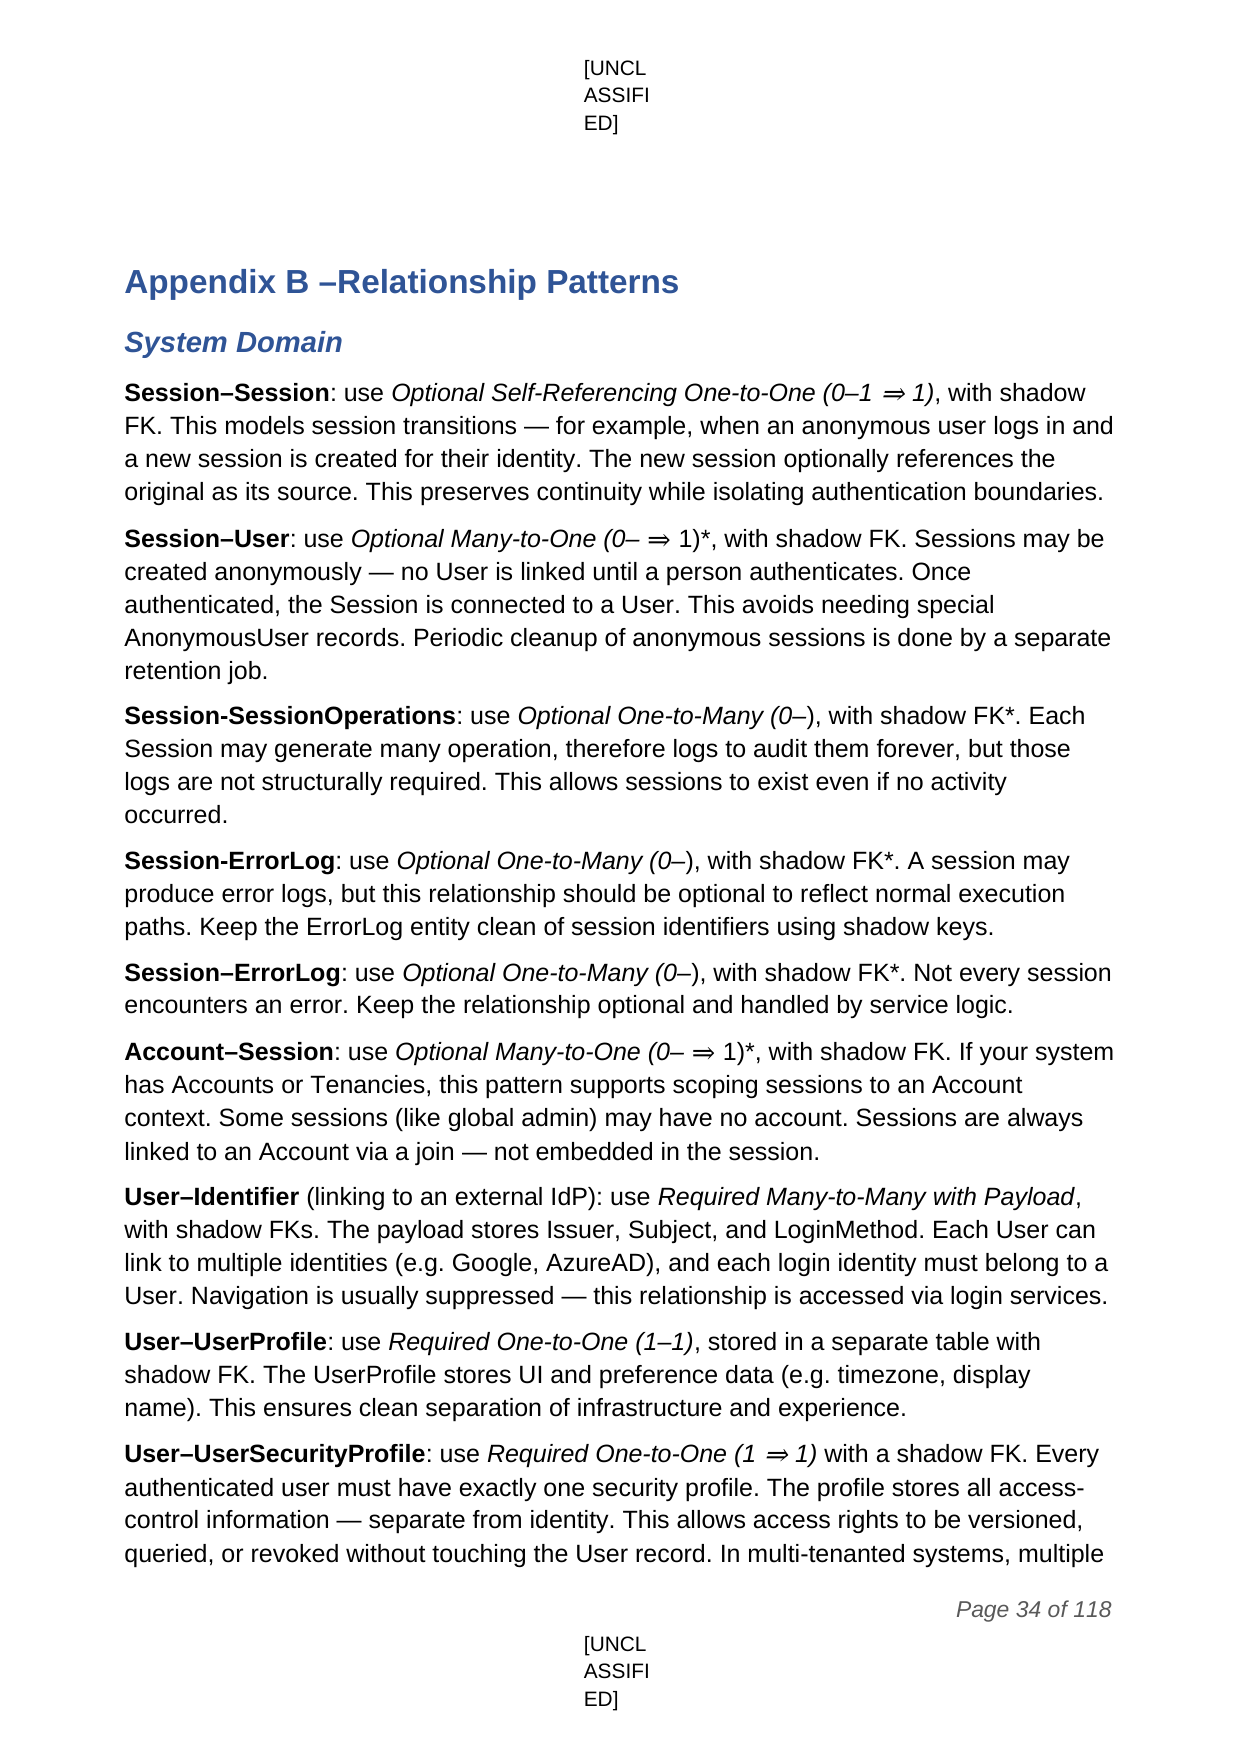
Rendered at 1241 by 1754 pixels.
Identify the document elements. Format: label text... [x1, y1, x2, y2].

text Session-SessionOperations: use Optional One-to-Many (0–), with shadow FK*. Each Session may generate many operation, therefore logs to audit them forever, but those logs are not structurally required. This allows sessions to exist even if no activity occurred. [124, 701, 1116, 829]
text Session–User: use Optional Many-to-One (0– ⇒ 1)*, with shadow FK. Sessions may be created anonymously — no User is linked until a person authenticates. Once authenticated, the Session is connected to a User. This avoids needing special AnonymousUser records. Periodic cleanup of anonymous sessions is done by a separate retention job. [124, 522, 1116, 684]
text User–Identifier (linking to an external IdP): use Required Many-to-Many with Payload, with shadow FKs. The payload stores Issuer, Subject, and LoginMethod. Each User can link to multiple identities (e.g. Google, AzureAD), and each login identity must belong to a User. Navigation is usually suppressed — this relationship is accessed via login services. [124, 1182, 1116, 1310]
text Appendix B –Relationship Patterns [124, 262, 1116, 301]
text Session–ErrorLog: use Optional One-to-Many (0–), with shadow FK*. Not every session encounters an error. Keep the relationship optional and handled by service logic. [124, 957, 1116, 1019]
text User–UserProfile: use Required One-to-One (1–1), stored in a separate table with shadow FK. The UserProfile stores UI and preference data (e.g. timezone, display name). This ensures clean separation of infrastructure and experience. [124, 1327, 1116, 1421]
text Session-ErrorLog: use Optional One-to-Many (0–), with shadow FK*. A session may produce error logs, but this relationship should be optional to reflect normal execution paths. Keep the ErrorLog entity clean of session identifiers using shadow keys. [124, 846, 1116, 941]
text Account–Session: use Optional Many-to-One (0– ⇒ 1)*, with shadow FK. If your system has Accounts or Tenancies, this pattern supports scoping sessions to an Account context. Some sessions (like global admin) may have no account. Sessions are always linked to an Account via a join — not embedded in the session. [124, 1036, 1116, 1165]
subtitle System Domain [124, 325, 1116, 359]
text Session–Session: use Optional Self-Referencing One-to-One (0–1 ⇒ 1), with shadow FK. This models session transitions — for example, when an anonymous user logs in and a new session is created for their identity. The new session optionally references the original as its source. This preserves continuity while isolating authentication boundaries. [124, 376, 1116, 506]
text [124, 1438, 1116, 1567]
